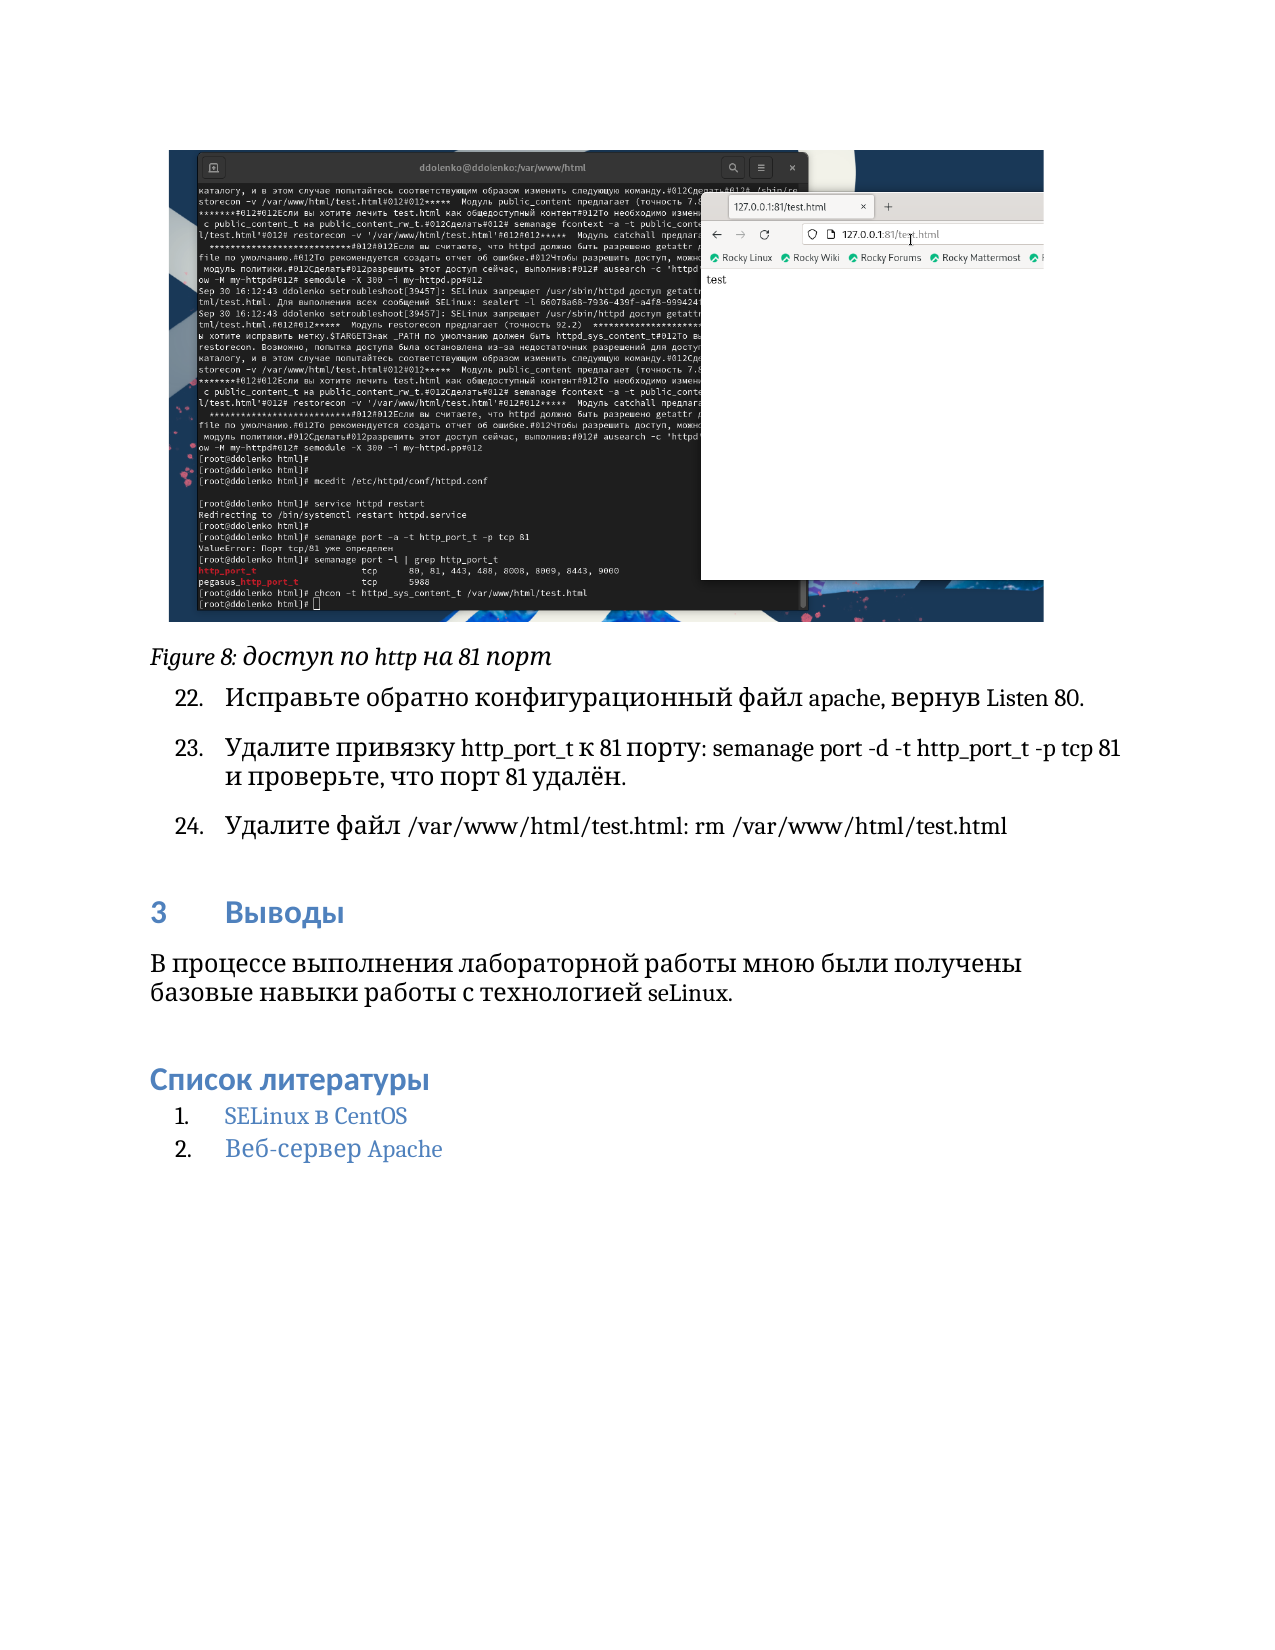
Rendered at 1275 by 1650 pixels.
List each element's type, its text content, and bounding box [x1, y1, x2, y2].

list Веб-сервер Apache [175, 1135, 1125, 1163]
list Удалите привязку http_port_t к 81 порту: semanage port -d -t http_port_t -p tcp 81 и проверьте, что порт 81 удалён. [175, 734, 1125, 791]
list SELinux в CentOS [175, 1102, 1125, 1131]
subtitle 3 Выводы [150, 891, 1125, 931]
list Удалите файл /var/www/html/test.html: rm /var/www/html/test.html [175, 812, 1125, 841]
subtitle Список литературы [150, 1058, 1125, 1098]
text В процессе выполнения лабораторной работы мною были получены базовые навыки работы с технологией seLinux. [150, 950, 1125, 1008]
text Figure 8: доступ по http на 81 порт [150, 643, 1125, 672]
list Исправьте обратно конфигурационный файл apache, вернув Listen 80. [175, 684, 1125, 713]
picture [168, 150, 1044, 622]
